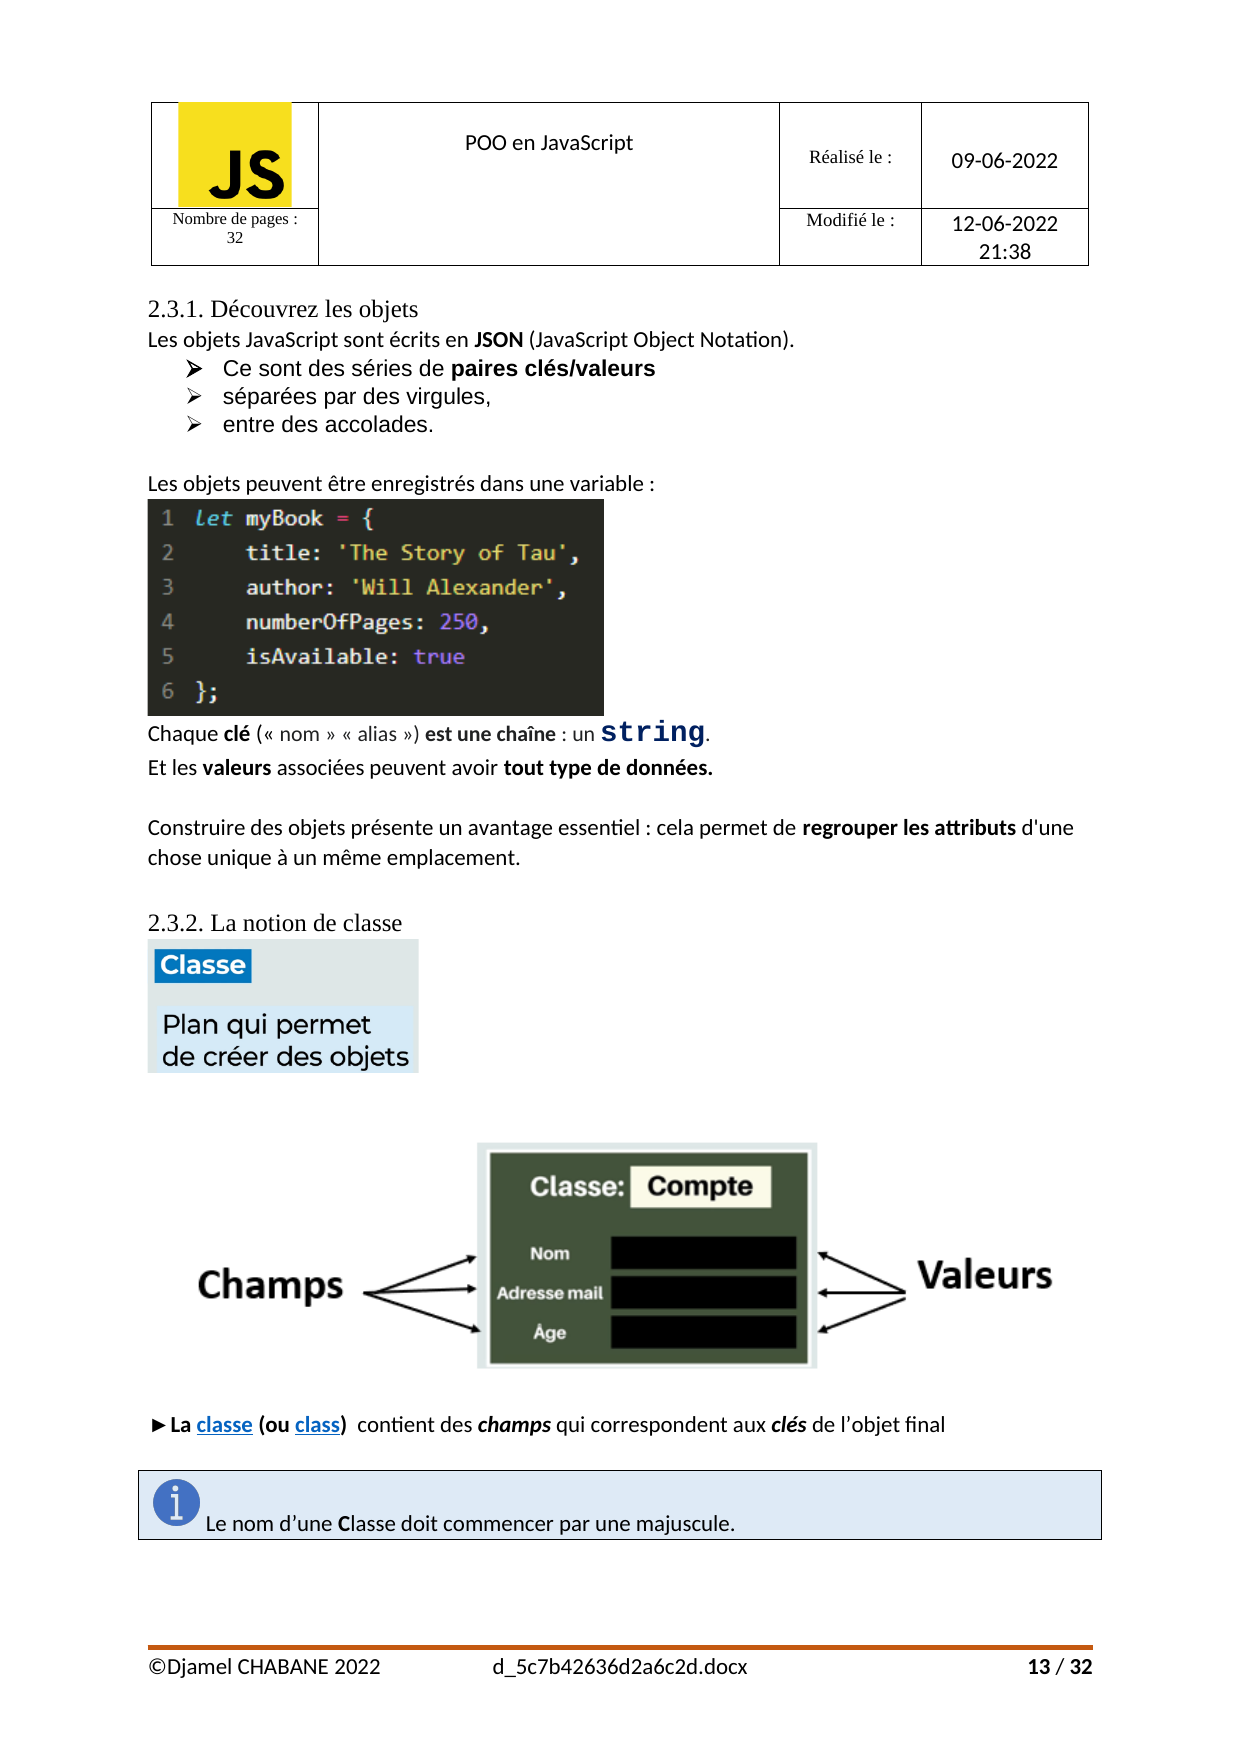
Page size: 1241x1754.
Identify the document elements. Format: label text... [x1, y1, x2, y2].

list entre des accolades. [185, 411, 1093, 438]
list séparées par des virgules, [185, 383, 1093, 410]
text ►La classe (ou class) contient des champs qui correspondent aux clés de l’objet final [148, 1410, 1093, 1438]
picture [147, 1105, 1093, 1408]
text Et les valeurs associées peuvent avoir tout type de données. [148, 753, 1093, 781]
list Ce sont des séries de paires clés/valeurs [185, 355, 1093, 382]
picture [147, 1473, 206, 1532]
text Les objets peuvent être enregistrés dans une variable : [148, 469, 1093, 497]
picture [147, 499, 604, 716]
picture [147, 939, 419, 1073]
text Les objets JavaScript sont écrits en JSON (JavaScript Object Notation). [148, 325, 1093, 353]
text Chaque clé (« nom » « alias ») est une chaîne : un string. [148, 717, 1093, 750]
subtitle La notion de classe [148, 908, 1093, 937]
subtitle Découvrez les objets [148, 294, 1093, 323]
text Construire des objets présente un avantage essentiel : cela permet de regrouper les attributs d'une chose unique à un même emplacement. [148, 813, 1093, 872]
picture [178, 102, 292, 207]
text Le nom d’une Classe doit commencer par une majuscule. [139, 1471, 1101, 1539]
